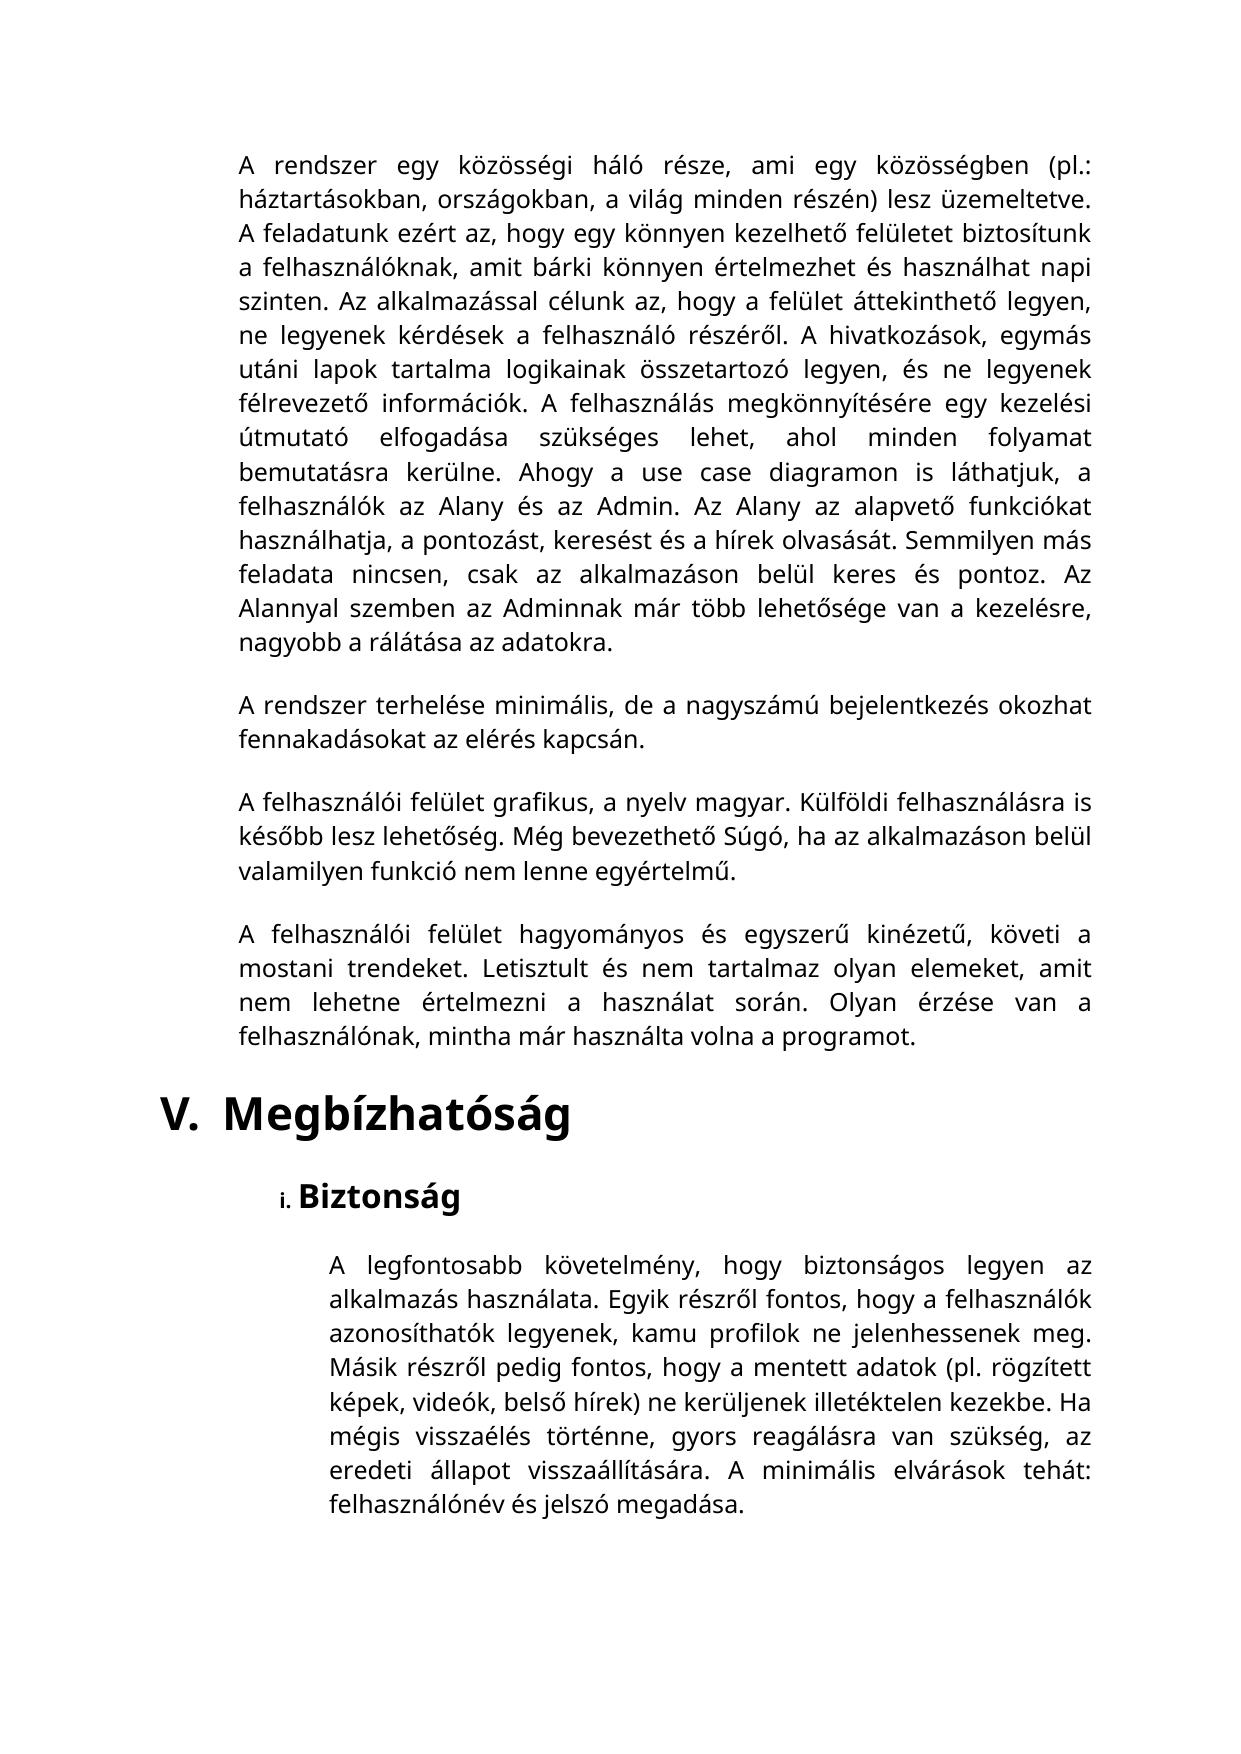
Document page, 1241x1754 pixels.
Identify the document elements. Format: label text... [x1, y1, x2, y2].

text A felhasználói felület grafikus, a nyelv magyar. Külföldi felhasználásra is később lesz lehetőség. Még bevezethető Súgó, ha az alkalmazáson belül valamilyen funkció nem lenne egyértelmű. [238, 785, 1093, 887]
list Biztonság [291, 1173, 1093, 1219]
text A felhasználói felület hagyományos és egyszerű kinézetű, követi a mostani trendeket. Letisztult és nem tartalmaz olyan elemeket, amit nem lehetne értelmezni a használat során. Olyan érzése van a felhasználónak, mintha már használta volna a programot. [238, 916, 1093, 1053]
list Megbízhatóság [201, 1082, 1093, 1144]
text A rendszer terhelése minimális, de a nagyszámú bejelentkezés okozhat fennakadásokat az elérés kapcsán. [238, 688, 1093, 756]
text A rendszer egy közösségi háló része, ami egy közösségben (pl.: háztartásokban, országokban, a világ minden részén) lesz üzemeltetve. A feladatunk ezért az, hogy egy könnyen kezelhető felületet biztosítunk a felhasználóknak, amit bárki könnyen értelmezhet és használhat napi szinten. Az alkalmazással célunk az, hogy a felület áttekinthető legyen, ne legyenek kérdések a felhasználó részéről. A hivatkozások, egymás utáni lapok tartalma logikainak összetartozó legyen, és ne legyenek félrevezető információk. A felhasználás megkönnyítésére egy kezelési útmutató elfogadása szükséges lehet, ahol minden folyamat bemutatásra kerülne. Ahogy a use case diagramon is láthatjuk, a felhasználók az Alany és az Admin. Az Alany az alapvető funkciókat használhatja, a pontozást, keresést és a hírek olvasását. Semmilyen más feladata nincsen, csak az alkalmazáson belül keres és pontoz. Az Alannyal szemben az Adminnak már több lehetősége van a kezelésre, nagyobb a rálátása az adatokra. [238, 148, 1093, 658]
text A legfontosabb követelmény, hogy biztonságos legyen az alkalmazás használata. Egyik részről fontos, hogy a felhasználók azonosíthatók legyenek, kamu profilok ne jelenhessenek meg. Másik részről pedig fontos, hogy a mentett adatok (pl. rögzített képek, videók, belső hírek) ne kerüljenek illetéktelen kezekbe. Ha mégis visszaélés történne, gyors reagálásra van szükség, az eredeti állapot visszaállítására. A minimális elvárások tehát: felhasználónév és jelszó megadása. [329, 1248, 1093, 1520]
